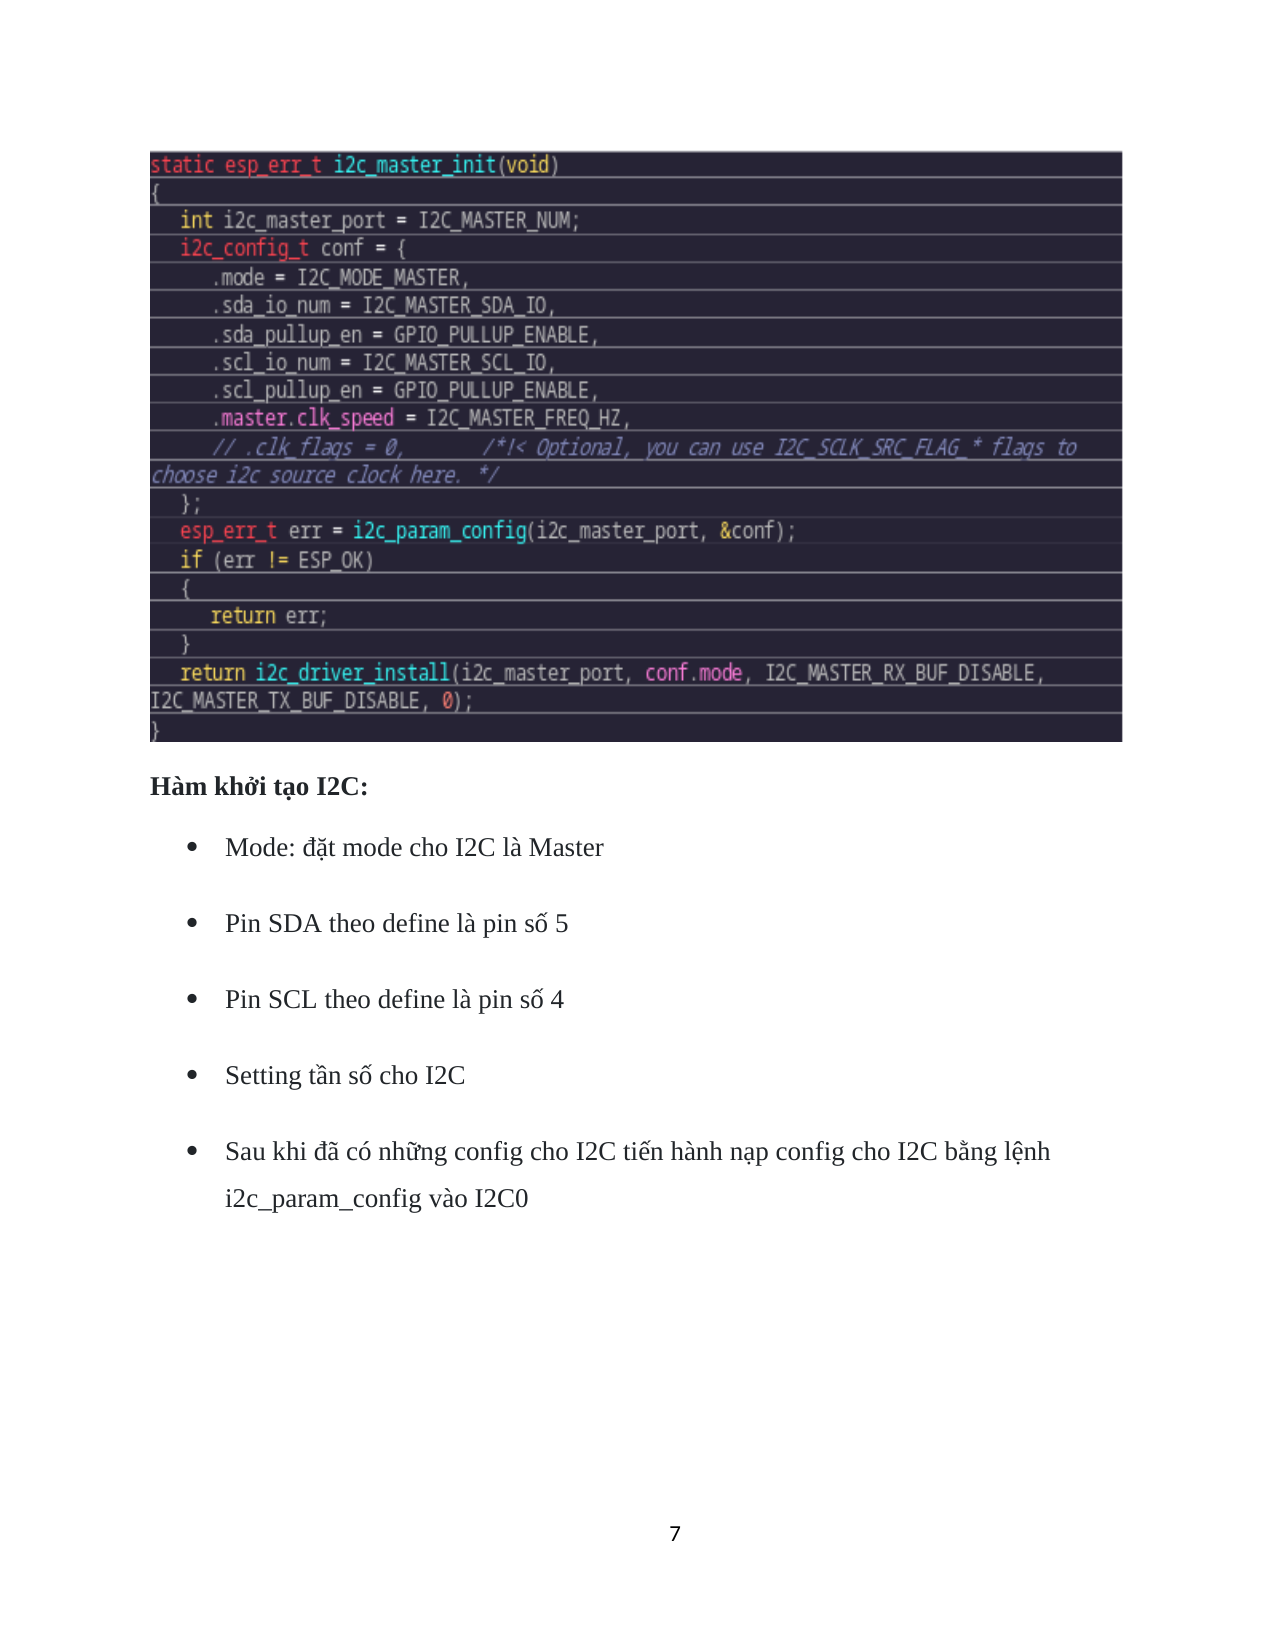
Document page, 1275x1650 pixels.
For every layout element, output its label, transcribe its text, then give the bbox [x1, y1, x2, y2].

text Hàm khởi tạo I2C: [150, 770, 1125, 802]
list Sau khi đã có những config cho I2C tiến hành nạp config cho I2C bằng lệnh i2c_param_config vào I2C0 [187, 1135, 1125, 1213]
list Setting tần số cho I2C [187, 1059, 1125, 1090]
list Pin SCL theo define là pin số 4 [187, 983, 1125, 1014]
list Mode: đặt mode cho I2C là Master [187, 831, 1125, 862]
list Pin SDA theo define là pin số 5 [187, 907, 1125, 938]
